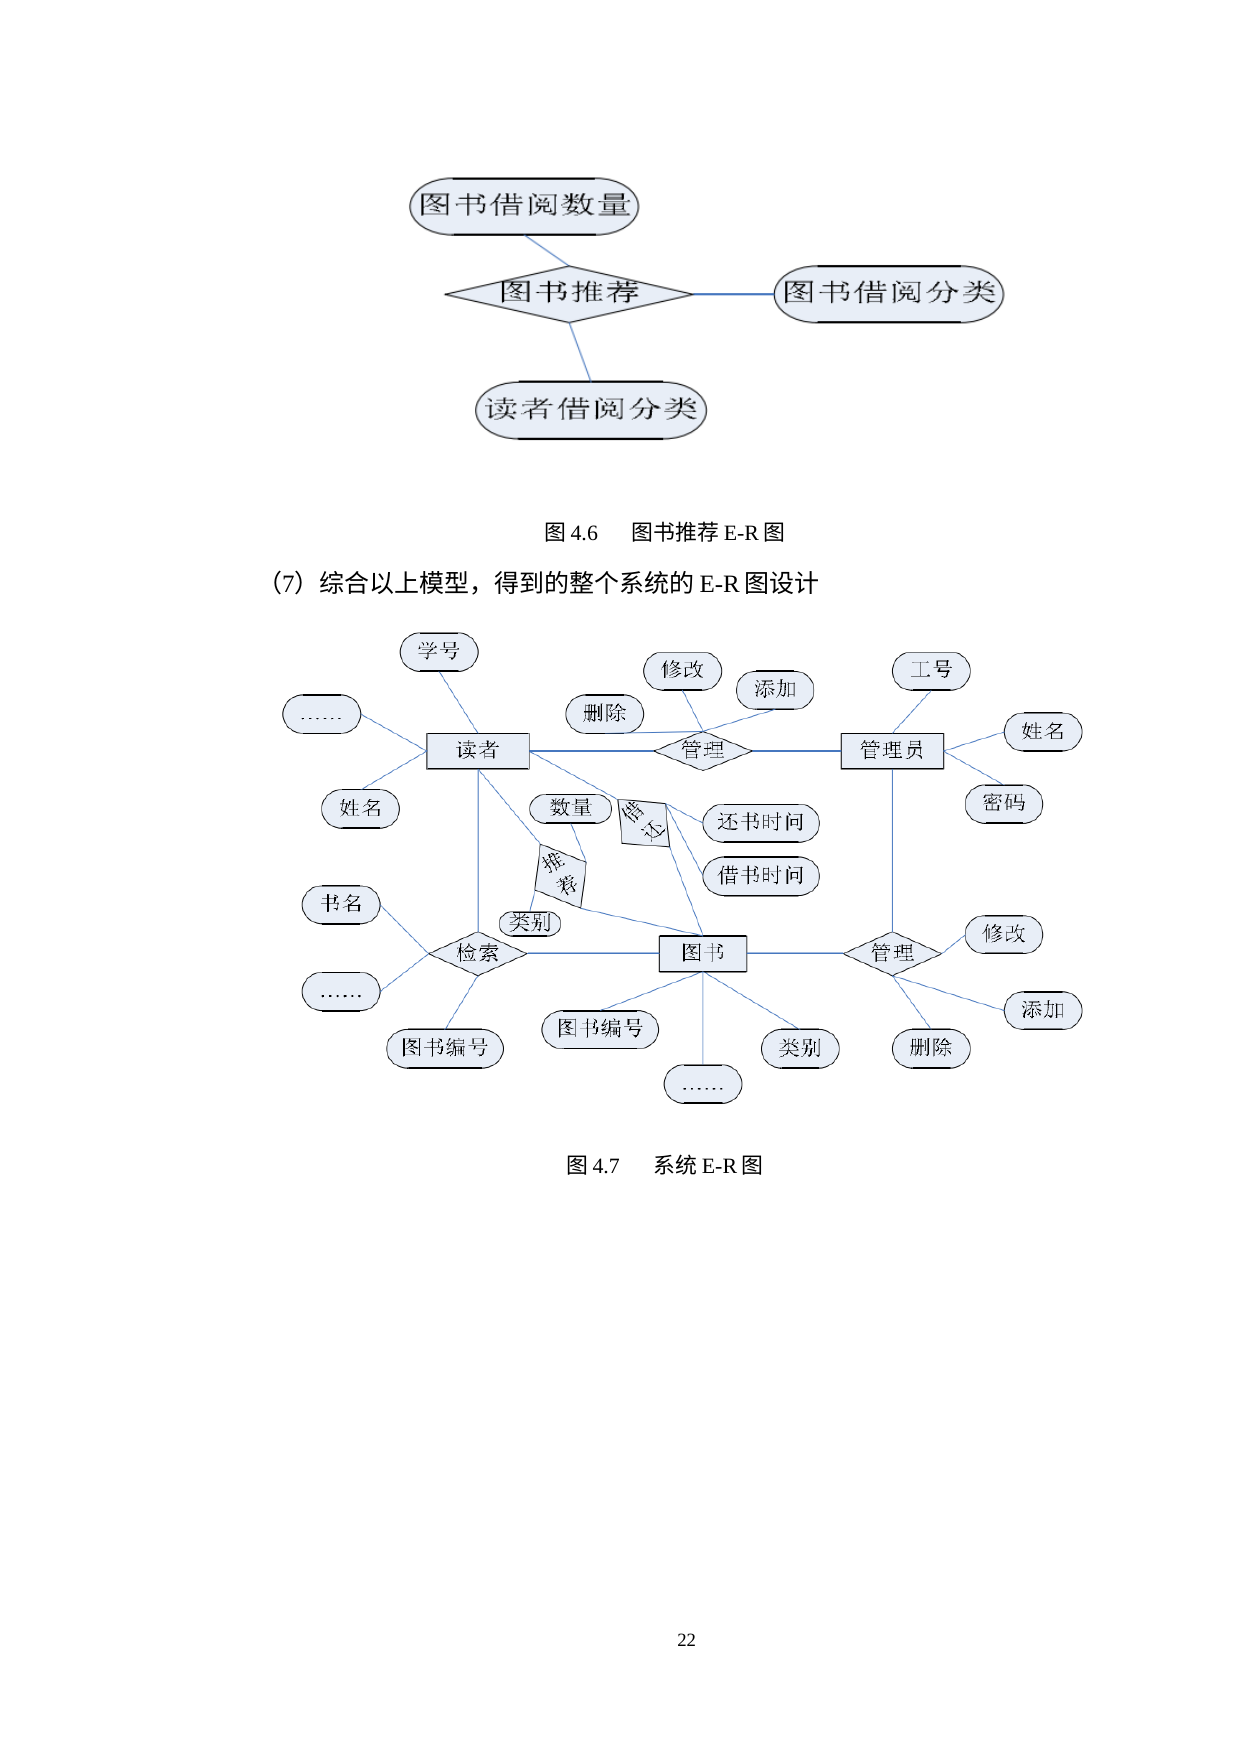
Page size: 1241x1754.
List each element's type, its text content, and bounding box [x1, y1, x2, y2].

text （7）综合以上模型，得到的整个系统的E-R图设计 [207, 547, 1122, 615]
text 图4.7 系统E-R图 [207, 1147, 1122, 1181]
picture [266, 627, 1113, 1110]
text 图4.6 图书推荐E-R图 [207, 513, 1122, 547]
picture [352, 163, 1027, 476]
